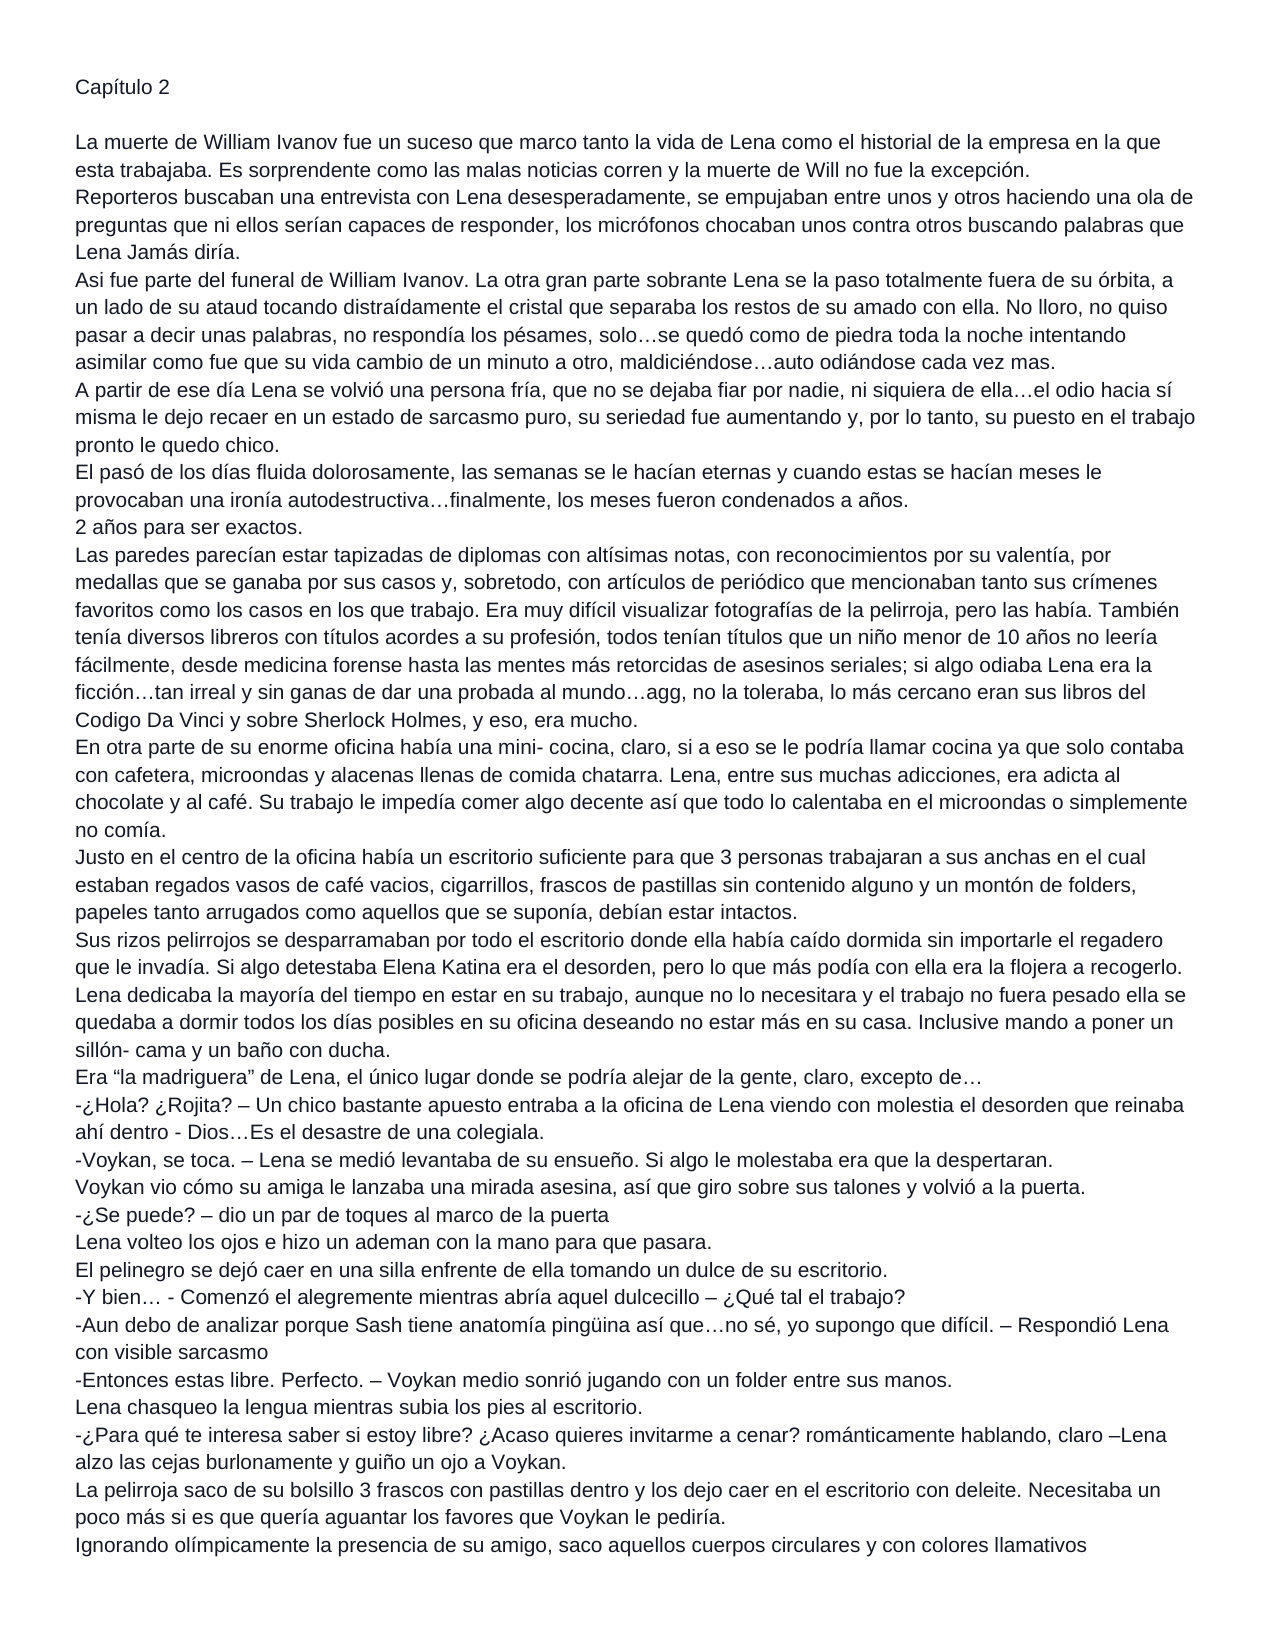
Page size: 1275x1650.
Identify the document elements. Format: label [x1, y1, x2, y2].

text [75, 75, 1200, 1556]
